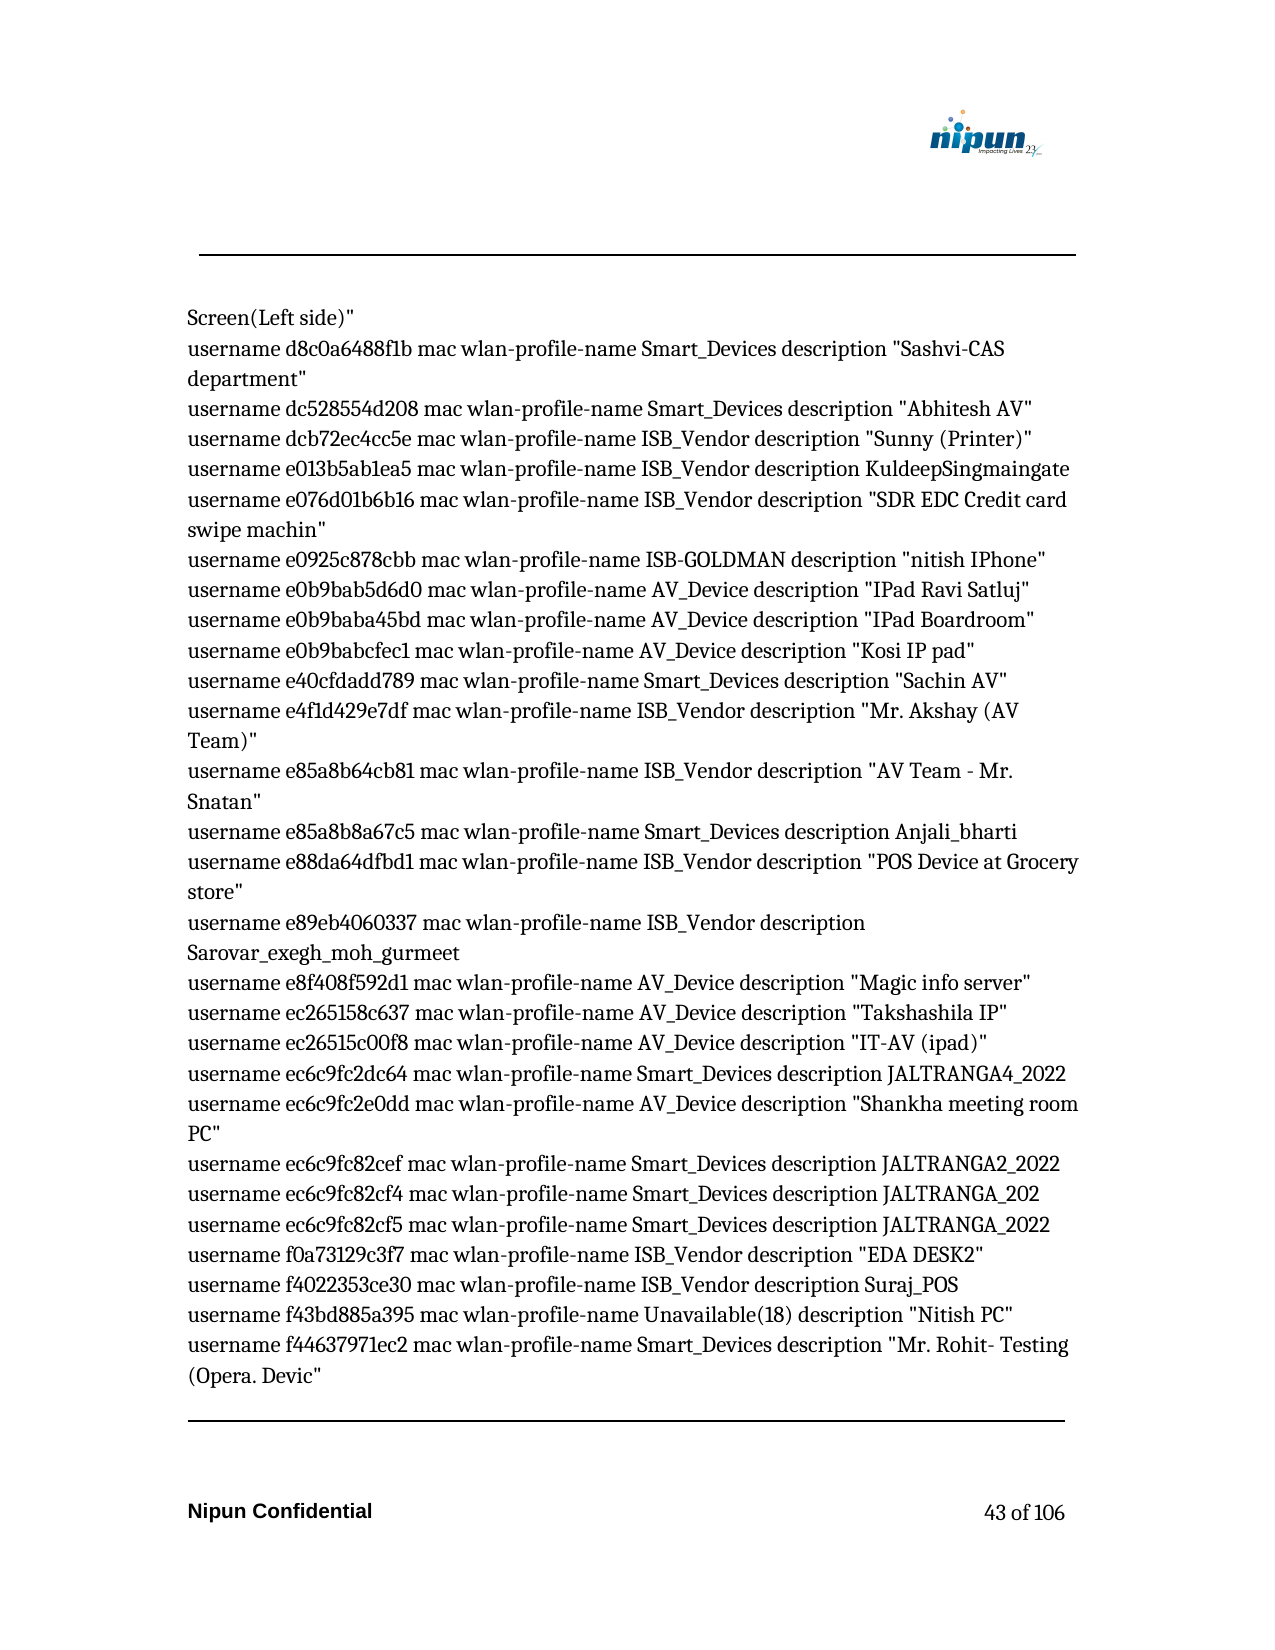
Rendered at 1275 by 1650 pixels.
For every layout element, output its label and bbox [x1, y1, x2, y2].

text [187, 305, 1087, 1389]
picture [907, 101, 1058, 177]
